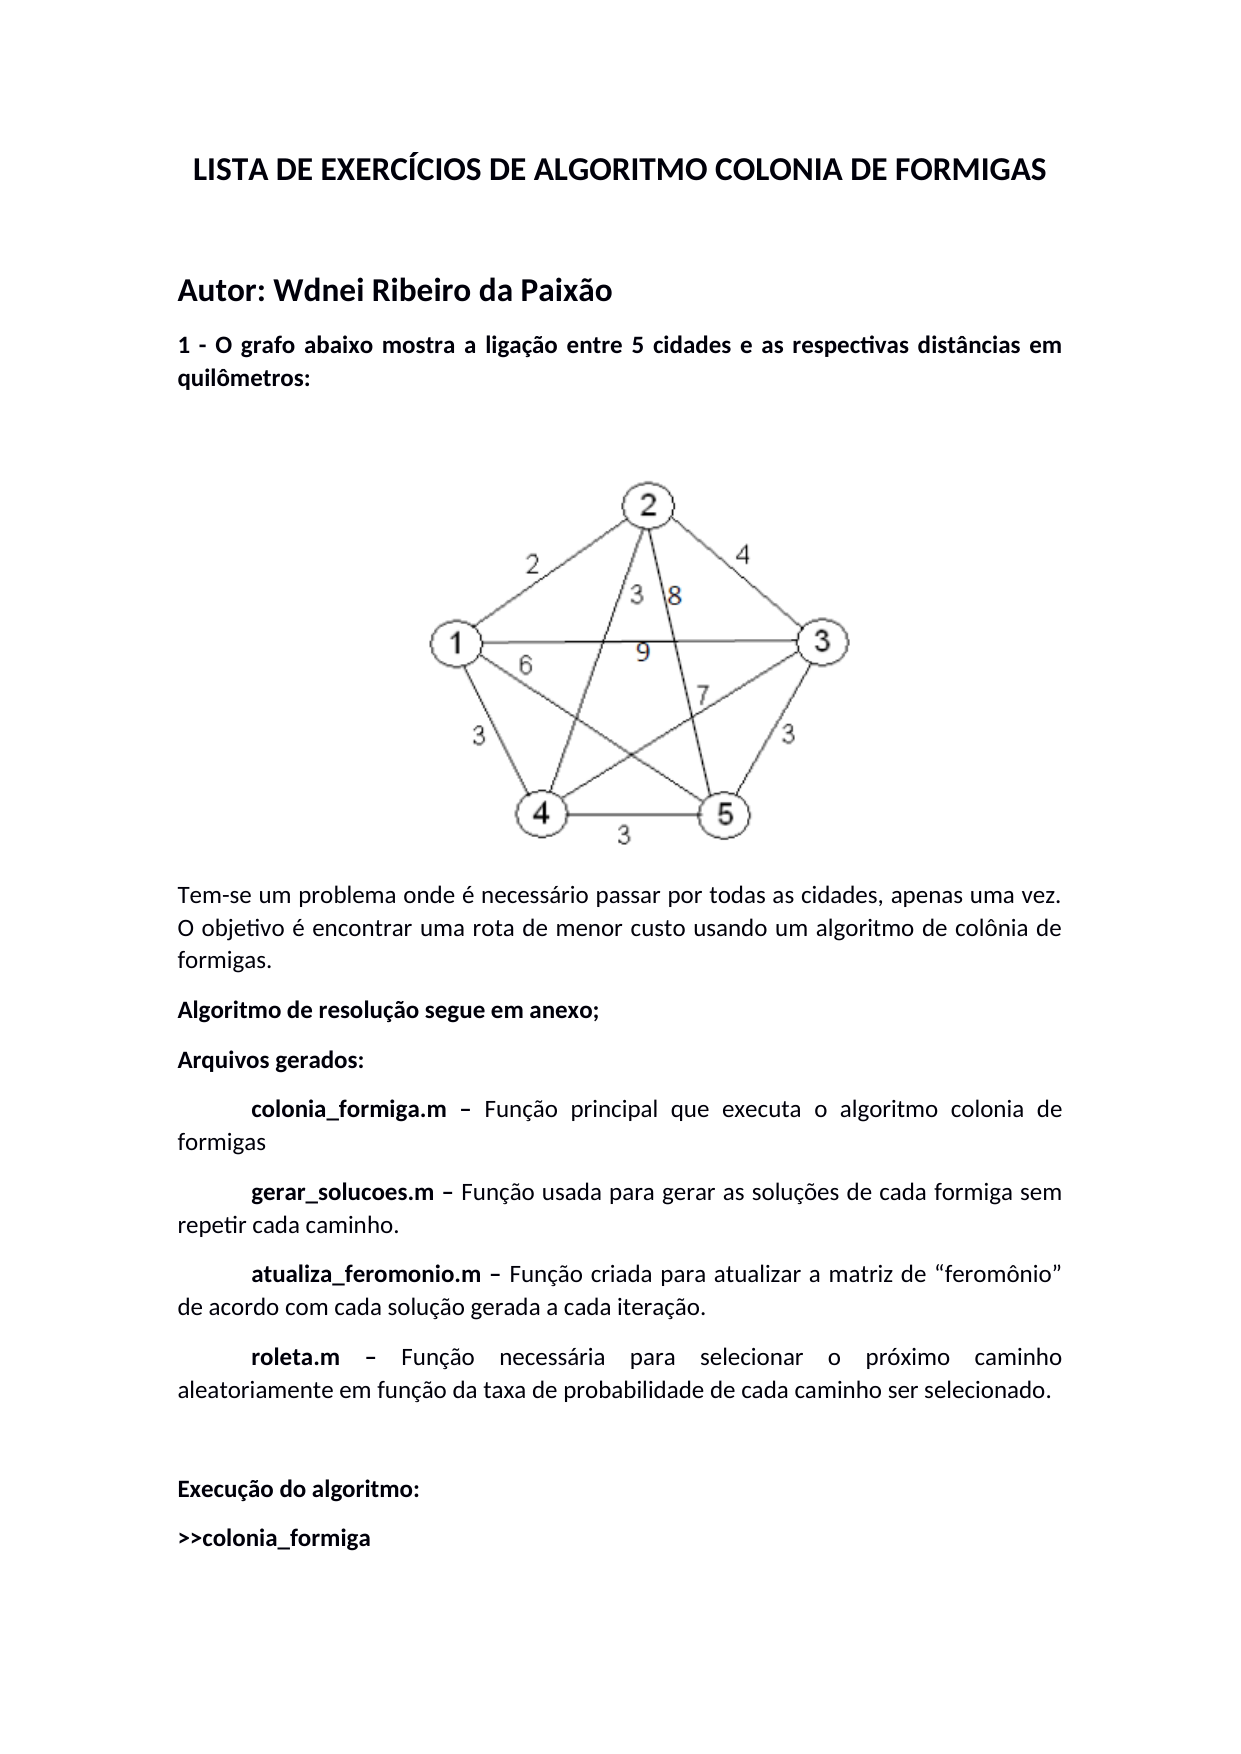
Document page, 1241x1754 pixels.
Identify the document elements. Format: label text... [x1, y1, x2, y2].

text roleta.m – Função necessária para selecionar o próximo caminho aleatoriamente em função da taxa de probabilidade de cada caminho ser selecionado. [177, 1341, 1063, 1404]
text Algoritmo de resolução segue em anexo; [177, 994, 1063, 1025]
text Autor: Wdnei Ribeiro da Paixão [177, 269, 1063, 309]
text LISTA DE EXERCÍCIOS DE ALGORITMO COLONIA DE FORMIGAS [177, 148, 1063, 188]
text gerar_solucoes.m – Função usada para gerar as soluções de cada formiga sem repetir cada caminho. [177, 1176, 1063, 1239]
text atualiza_feromonio.m – Função criada para atualizar a matriz de “feromônio” de acordo com cada solução gerada a cada iteração. [177, 1258, 1063, 1322]
text Tem-se um problema onde é necessário passar por todas as cidades, apenas uma vez. O objetivo é encontrar uma rota de menor custo usando um algoritmo de colônia de formigas. [177, 879, 1063, 975]
text 1 - O grafo abaixo mostra a ligação entre 5 cidades e as respectivas distâncias em quilômetros: [177, 329, 1063, 393]
text colonia_formiga.m – Função principal que executa o algoritmo colonia de formigas [177, 1093, 1063, 1157]
text >>colonia_formiga [177, 1523, 1063, 1553]
text Execução do algoritmo: [177, 1473, 1063, 1503]
text Arquivos gerados: [177, 1044, 1063, 1074]
